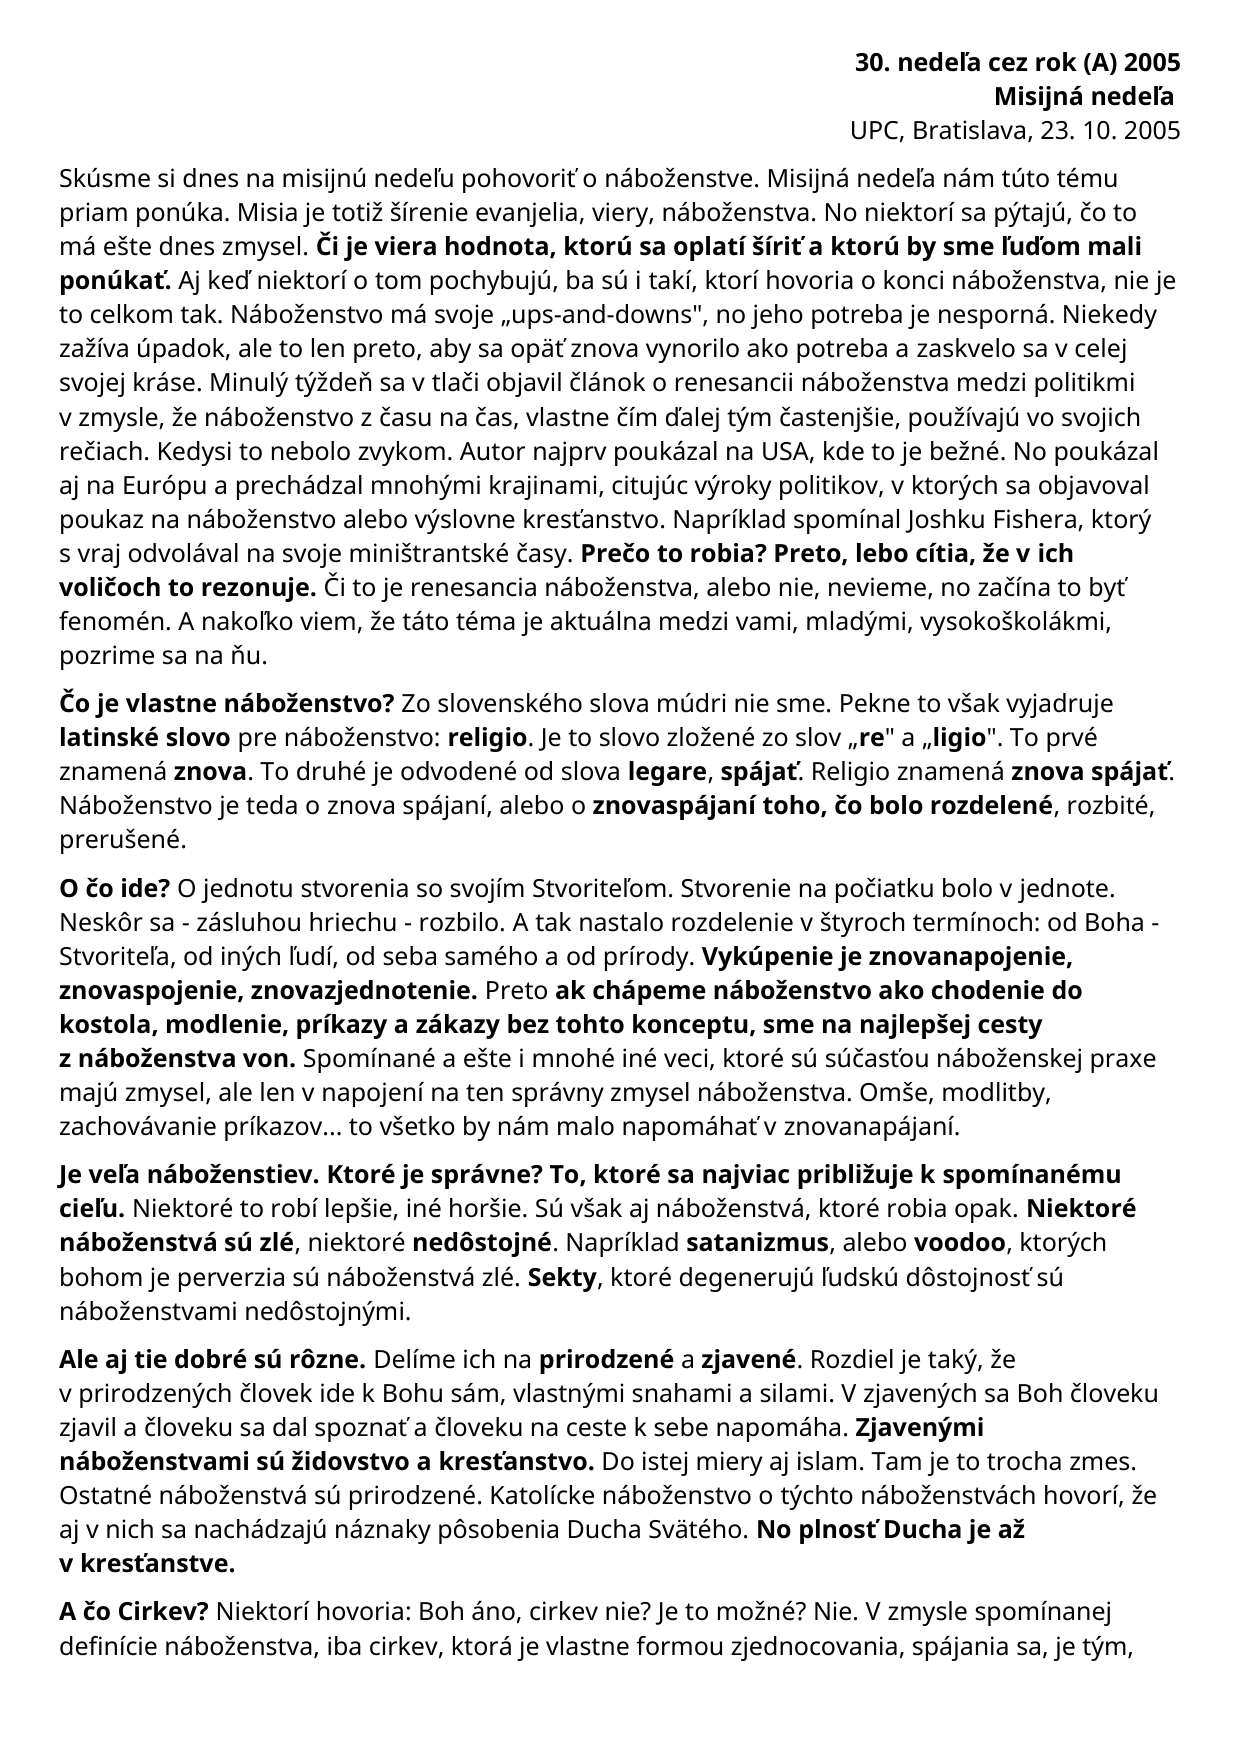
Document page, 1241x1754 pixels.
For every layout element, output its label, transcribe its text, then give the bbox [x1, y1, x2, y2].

text Čo je vlastne náboženstvo? Zo slovenského slova múdri nie sme. Pekne to však vyjadruje latinské slovo pre náboženstvo: religio. Je to slovo zložené zo slov „re" a „ligio". To prvé znamená znova. To druhé je odvodené od slova legare, spájať. Religio znamená znova spájať. Náboženstvo je teda o znova spájaní, alebo o znovaspájaní toho, čo bolo rozdelené, rozbité, prerušené. [59, 686, 1181, 856]
text Je veľa náboženstiev. Ktoré je správne? To, ktoré sa najviac približuje k spomínanému cieľu. Niektoré to robí lepšie, iné horšie. Sú však aj náboženstvá, ktoré robia opak. Niektoré náboženstvá sú zlé, niektoré nedôstojné. Napríklad satanizmus, alebo voodoo, ktorých bohom je perverzia sú náboženstvá zlé. Sekty, ktoré degenerujú ľudskú dôstojnosť sú náboženstvami nedôstojnými. [59, 1157, 1181, 1327]
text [59, 1594, 1181, 1662]
text 30. nedeľa cez rok (A) 2005 Misijná nedeľa UPC, Bratislava, 23. 10. 2005 [59, 44, 1181, 147]
text Ale aj tie dobré sú rôzne. Delíme ich na prirodzené a zjavené. Rozdiel je taký, že v prirodzených človek ide k Bohu sám, vlastnými snahami a silami. V zjavených sa Boh človeku zjavil a človeku sa dal spoznať a človeku na ceste k sebe napomáha. Zjavenými náboženstvami sú židovstvo a kresťanstvo. Do istej miery aj islam. Tam je to trocha zmes. Ostatné náboženstvá sú prirodzené. Katolícke náboženstvo o týchto náboženstvách hovorí, že aj v nich sa nachádzajú náznaky pôsobenia Ducha Svätého. No plnosť Ducha je až v kresťanstve. [59, 1341, 1181, 1580]
text O čo ide? O jednotu stvorenia so svojím Stvoriteľom. Stvorenie na počiatku bolo v jednote. Neskôr sa - zásluhou hriechu - rozbilo. A tak nastalo rozdelenie v štyroch termínoch: od Boha - Stvoriteľa, od iných ľudí, od seba samého a od prírody. Vykúpenie je znovanapojenie, znovaspojenie, znovazjednotenie. Preto ak chápeme náboženstvo ako chodenie do kostola, modlenie, príkazy a zákazy bez tohto konceptu, sme na najlepšej cesty z náboženstva von. Spomínané a ešte i mnohé iné veci, ktoré sú súčasťou náboženskej praxe majú zmysel, ale len v napojení na ten správny zmysel náboženstva. Omše, modlitby, zachovávanie príkazov... to všetko by nám malo napomáhať v znovanapájaní. [59, 870, 1181, 1143]
text Skúsme si dnes na misijnú nedeľu pohovoriť o náboženstve. Misijná nedeľa nám túto tému priam ponúka. Misia je totiž šírenie evanjelia, viery, náboženstva. No niektorí sa pýtajú, čo to má ešte dnes zmysel. Či je viera hodnota, ktorú sa oplatí šíriť a ktorú by sme ľuďom mali ponúkať. Aj keď niektorí o tom pochybujú, ba sú i takí, ktorí hovoria o konci náboženstva, nie je to celkom tak. Náboženstvo má svoje „ups-and-downs", no jeho potreba je nesporná. Niekedy zažíva úpadok, ale to len preto, aby sa opäť znova vynorilo ako potreba a zaskvelo sa v celej svojej kráse. Minulý týždeň sa v tlači objavil článok o renesancii náboženstva medzi politikmi v zmysle, že náboženstvo z času na čas, vlastne čím ďalej tým častenjšie, používajú vo svojich rečiach. Kedysi to nebolo zvykom. Autor najprv poukázal na USA, kde to je bežné. No poukázal aj na Európu a prechádzal mnohými krajinami, citujúc výroky politikov, v ktorých sa objavoval poukaz na náboženstvo alebo výslovne kresťanstvo. Napríklad spomínal Joshku Fishera, ktorý s vraj odvolával na svoje miništrantské časy. Prečo to robia? Preto, lebo cítia, že v ich voličoch to rezonuje. Či to je renesancia náboženstva, alebo nie, nevieme, no začína to byť fenomén. A nakoľko viem, že táto téma je aktuálna medzi vami, mladými, vysokoškolákmi, pozrime sa na ňu. [59, 161, 1181, 672]
